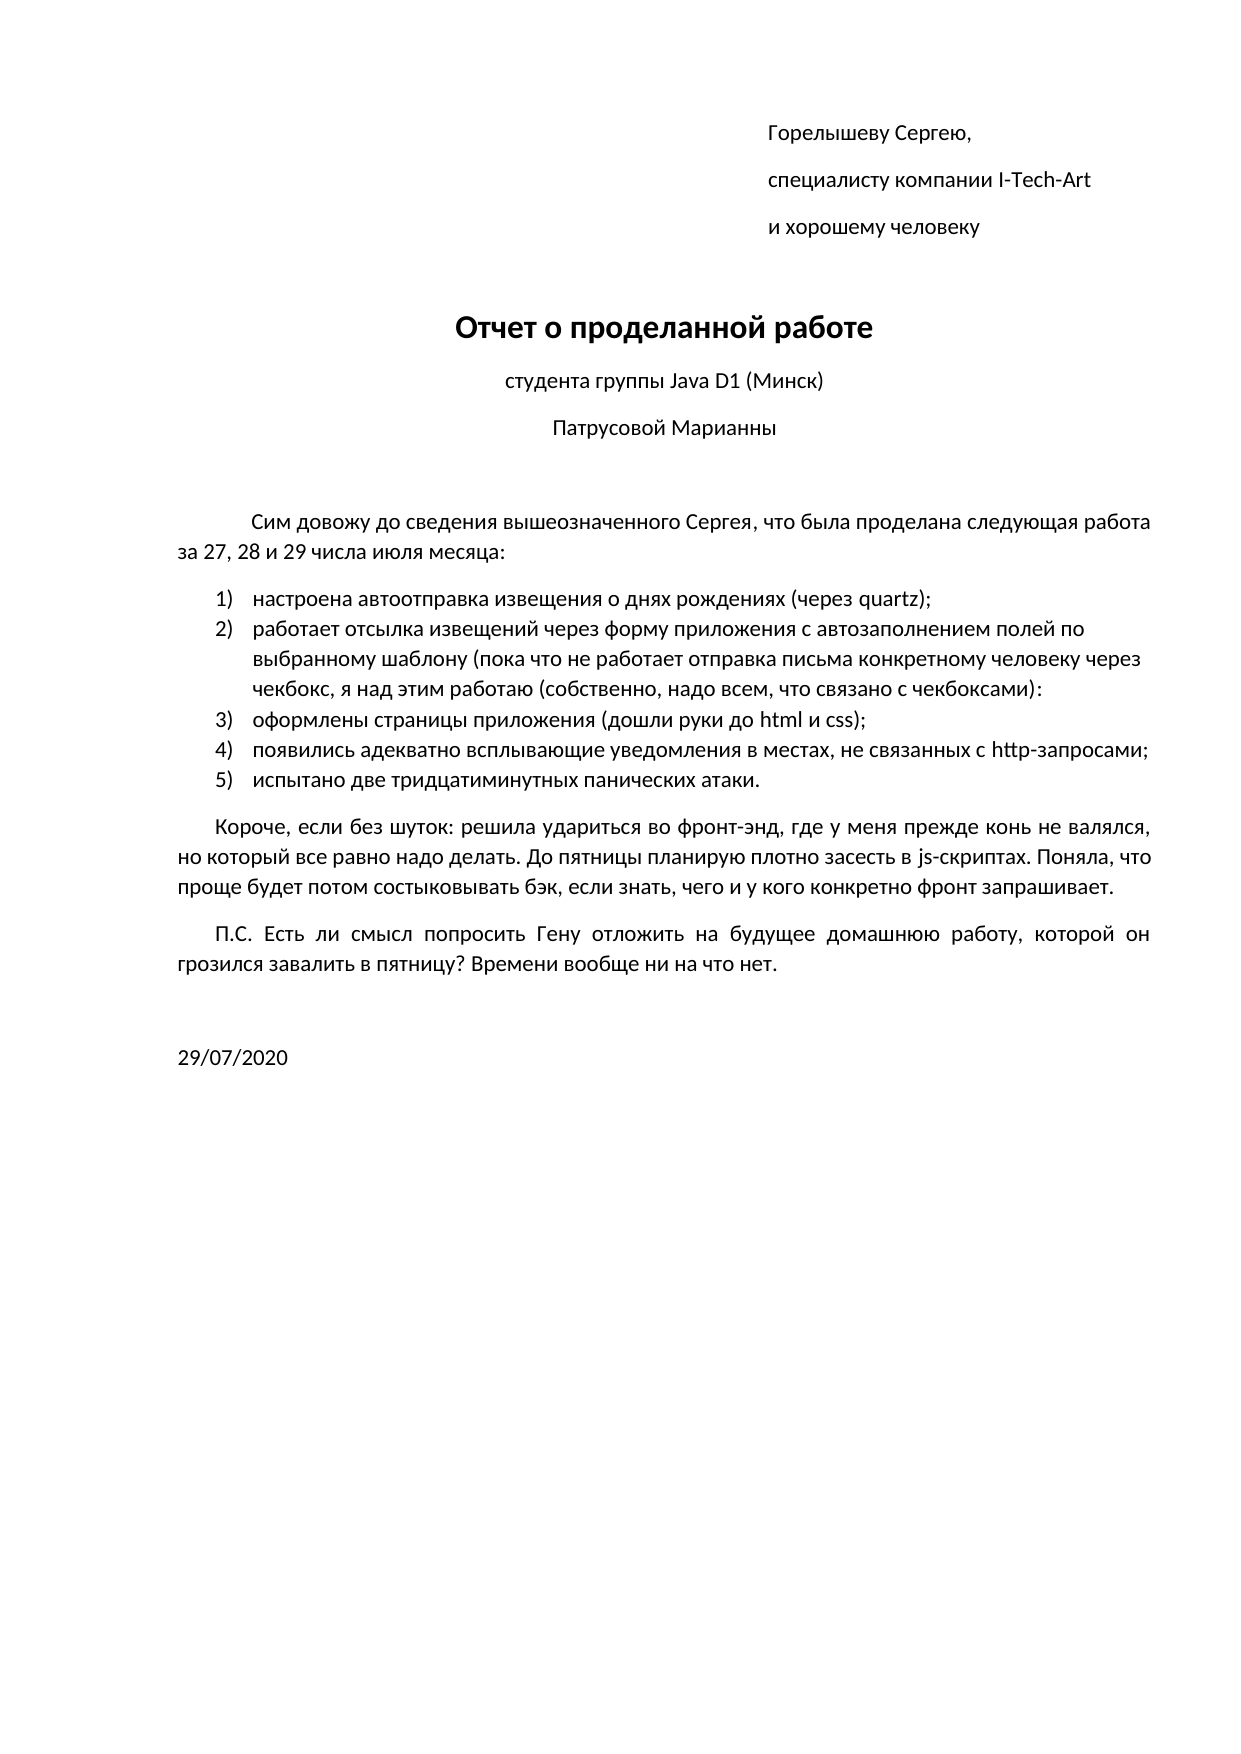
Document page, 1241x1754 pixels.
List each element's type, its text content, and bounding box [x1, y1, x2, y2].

text Горелышеву Сергею, [768, 118, 1152, 146]
text Сим довожу до сведения вышеозначенного Сергея, что была проделана следующая работа за 27, 28 и 29 числа июля месяца: [177, 507, 1152, 565]
list работает отсылка извещений через форму приложения с автозаполнением полей по выбранному шаблону (пока что не работает отправка письма конкретному человеку через чекбокс, я над этим работаю (собственно, надо всем, что связано с чекбоксами): [215, 614, 1152, 703]
list оформлены страницы приложения (дошли руки до html и css); [215, 705, 1152, 733]
text и хорошему человеку [768, 212, 1152, 240]
text П.С. Есть ли смысл попросить Гену отложить на будущее домашнюю работу, которой он грозился завалить в пятницу? Времени вообще ни на что нет. [177, 919, 1152, 978]
text Отчет о проделанной работе [177, 306, 1152, 346]
list испытано две тридцатиминутных панических атаки. [215, 765, 1152, 793]
text Короче, если без шуток: решила удариться во фронт-энд, где у меня прежде конь не валялся, но который все равно надо делать. До пятницы планирую плотно засесть в js-скриптах. Поняла, что проще будет потом состыковывать бэк, если знать, чего и у кого конкретно фронт запрашивает. [177, 812, 1152, 901]
list настроена автоотправка извещения о днях рождениях (через quartz); [215, 584, 1152, 612]
list появились адекватно всплывающие уведомления в местах, не связанных с http-запросами; [215, 735, 1152, 763]
text 29/07/2020 [177, 1043, 1152, 1071]
text студента группы Java D1 (Минск) [177, 366, 1152, 394]
text специалисту компании I-Tech-Art [768, 165, 1152, 193]
text Патрусовой Марианны [177, 413, 1152, 441]
